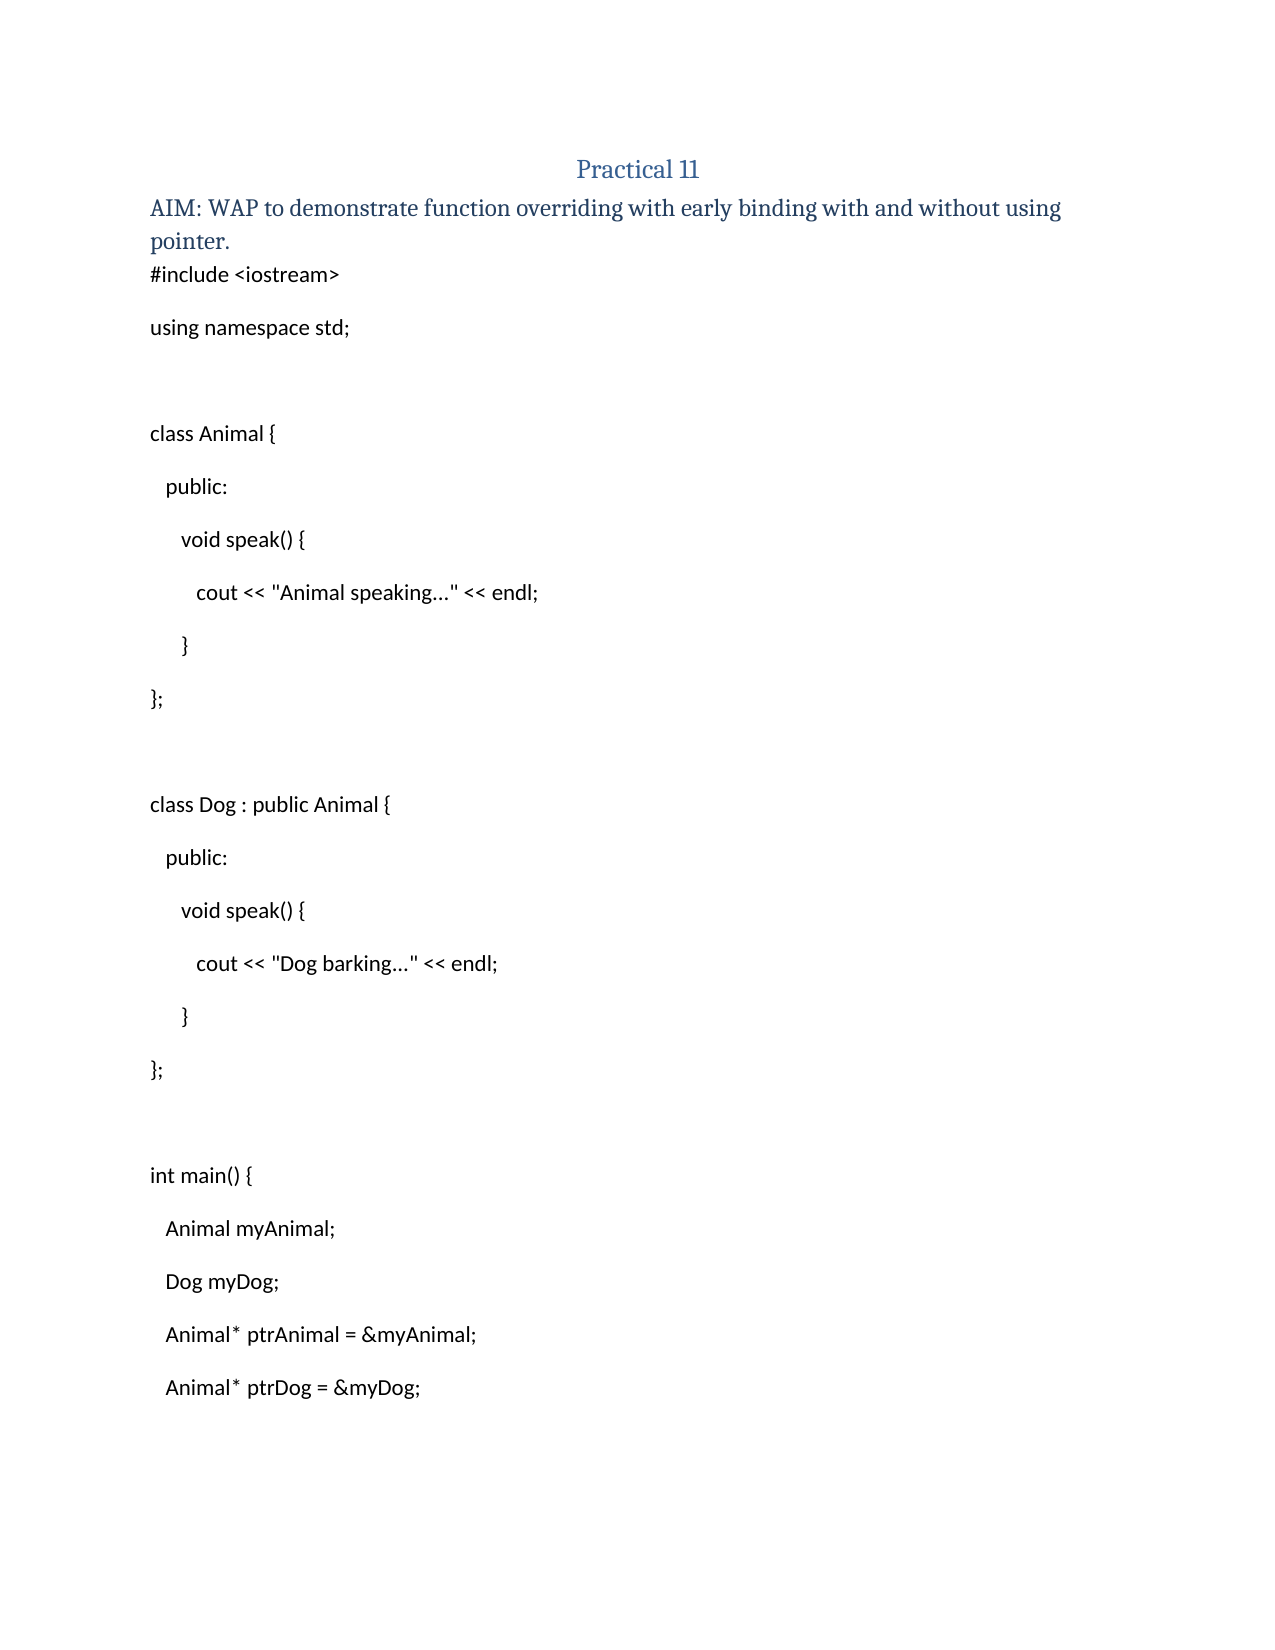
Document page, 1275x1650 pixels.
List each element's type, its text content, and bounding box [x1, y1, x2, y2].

text Dog myDog; [150, 1267, 1125, 1296]
text Animal myAnimal; [150, 1214, 1125, 1242]
text int main() { [150, 1161, 1125, 1189]
text } [150, 631, 1125, 659]
subtitle AIM: WAP to demonstrate function overriding with early binding with and without using pointer. [150, 194, 1125, 256]
text }; [150, 684, 1125, 712]
text void speak() { [150, 896, 1125, 924]
text Animal* ptrAnimal = &myAnimal; [150, 1321, 1125, 1348]
text cout << "Animal speaking..." << endl; [150, 578, 1125, 606]
text Animal* ptrDog = &myDog; [150, 1373, 1125, 1402]
text void speak() { [150, 525, 1125, 553]
text class Animal { [150, 419, 1125, 447]
text cout << "Dog barking..." << endl; [150, 949, 1125, 977]
text public: [150, 843, 1125, 871]
text #include <iostream> [150, 260, 1125, 288]
text } [150, 1002, 1125, 1030]
text using namespace std; [150, 313, 1125, 341]
text public: [150, 472, 1125, 500]
subtitle Practical 11 [150, 154, 1125, 185]
text }; [150, 1055, 1125, 1083]
text class Dog : public Animal { [150, 790, 1125, 818]
